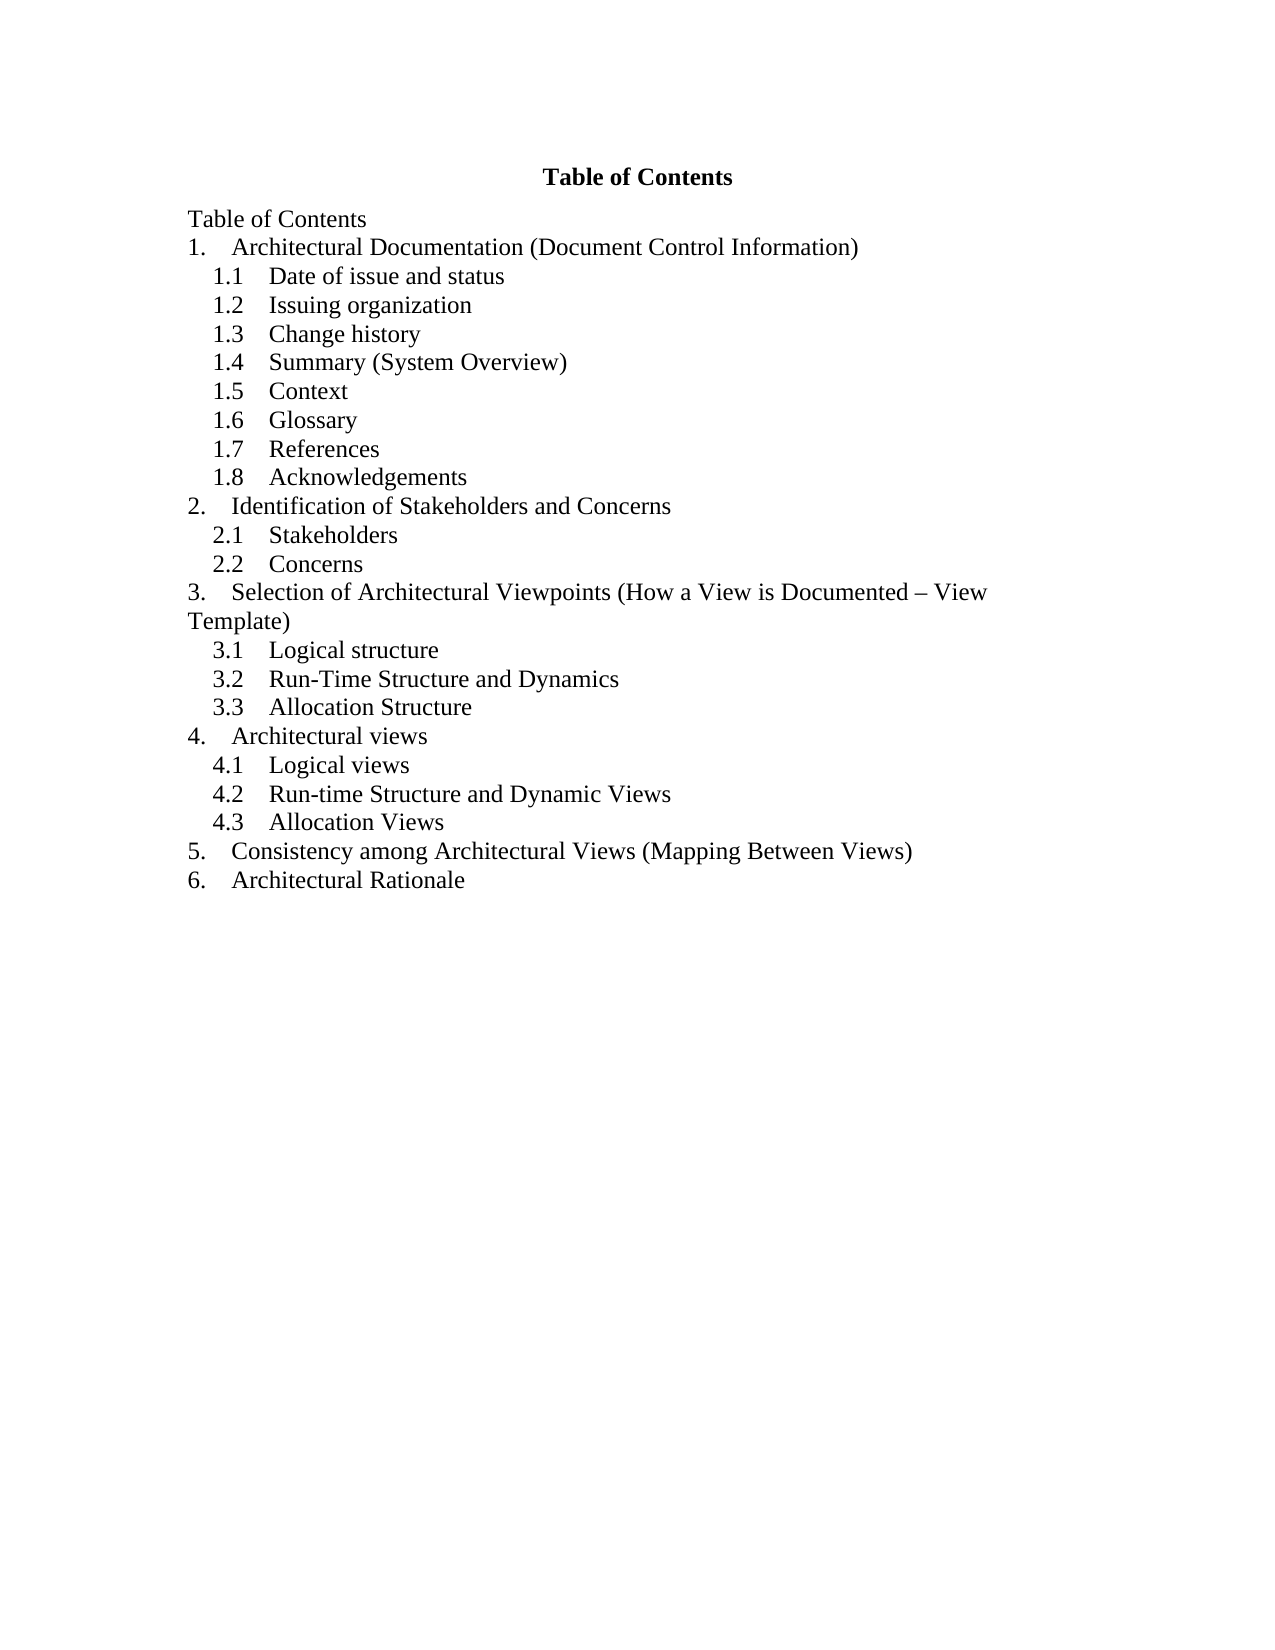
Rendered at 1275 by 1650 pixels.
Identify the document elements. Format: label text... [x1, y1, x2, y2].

text 1.2 Issuing organization [212, 290, 1087, 319]
text 6. Architectural Rationale [187, 865, 1087, 894]
text 4.3 Allocation Views [212, 807, 1087, 836]
text 1.4 Summary (System Overview) [212, 347, 1087, 376]
text 1.5 Context [212, 376, 1087, 405]
subtitle Table of Contents [187, 162, 1087, 191]
text 4.1 Logical views [212, 750, 1087, 779]
text 1.7 References [212, 434, 1087, 462]
text 3.2 Run-Time Structure and Dynamics [212, 664, 1087, 692]
text 4.2 Run-time Structure and Dynamic Views [212, 779, 1087, 807]
text 2. Identification of Stakeholders and Concerns [187, 491, 1087, 520]
text 2.1 Stakeholders [212, 520, 1087, 549]
text 1.1 Date of issue and status [212, 261, 1087, 290]
text 3. Selection of Architectural Viewpoints (How a View is Documented – View Template) [187, 577, 1087, 635]
text 2.2 Concerns [212, 549, 1087, 577]
text 3.1 Logical structure [212, 635, 1087, 664]
text 4. Architectural views [187, 721, 1087, 750]
text 1. Architectural Documentation (Document Control Information) [187, 232, 1087, 261]
text 1.8 Acknowledgements [212, 462, 1087, 491]
text Table of Contents [187, 204, 1087, 232]
text 1.6 Glossary [212, 405, 1087, 434]
text 3.3 Allocation Structure [212, 692, 1087, 721]
text 1.3 Change history [212, 319, 1087, 347]
text 5. Consistency among Architectural Views (Mapping Between Views) [187, 836, 1087, 865]
